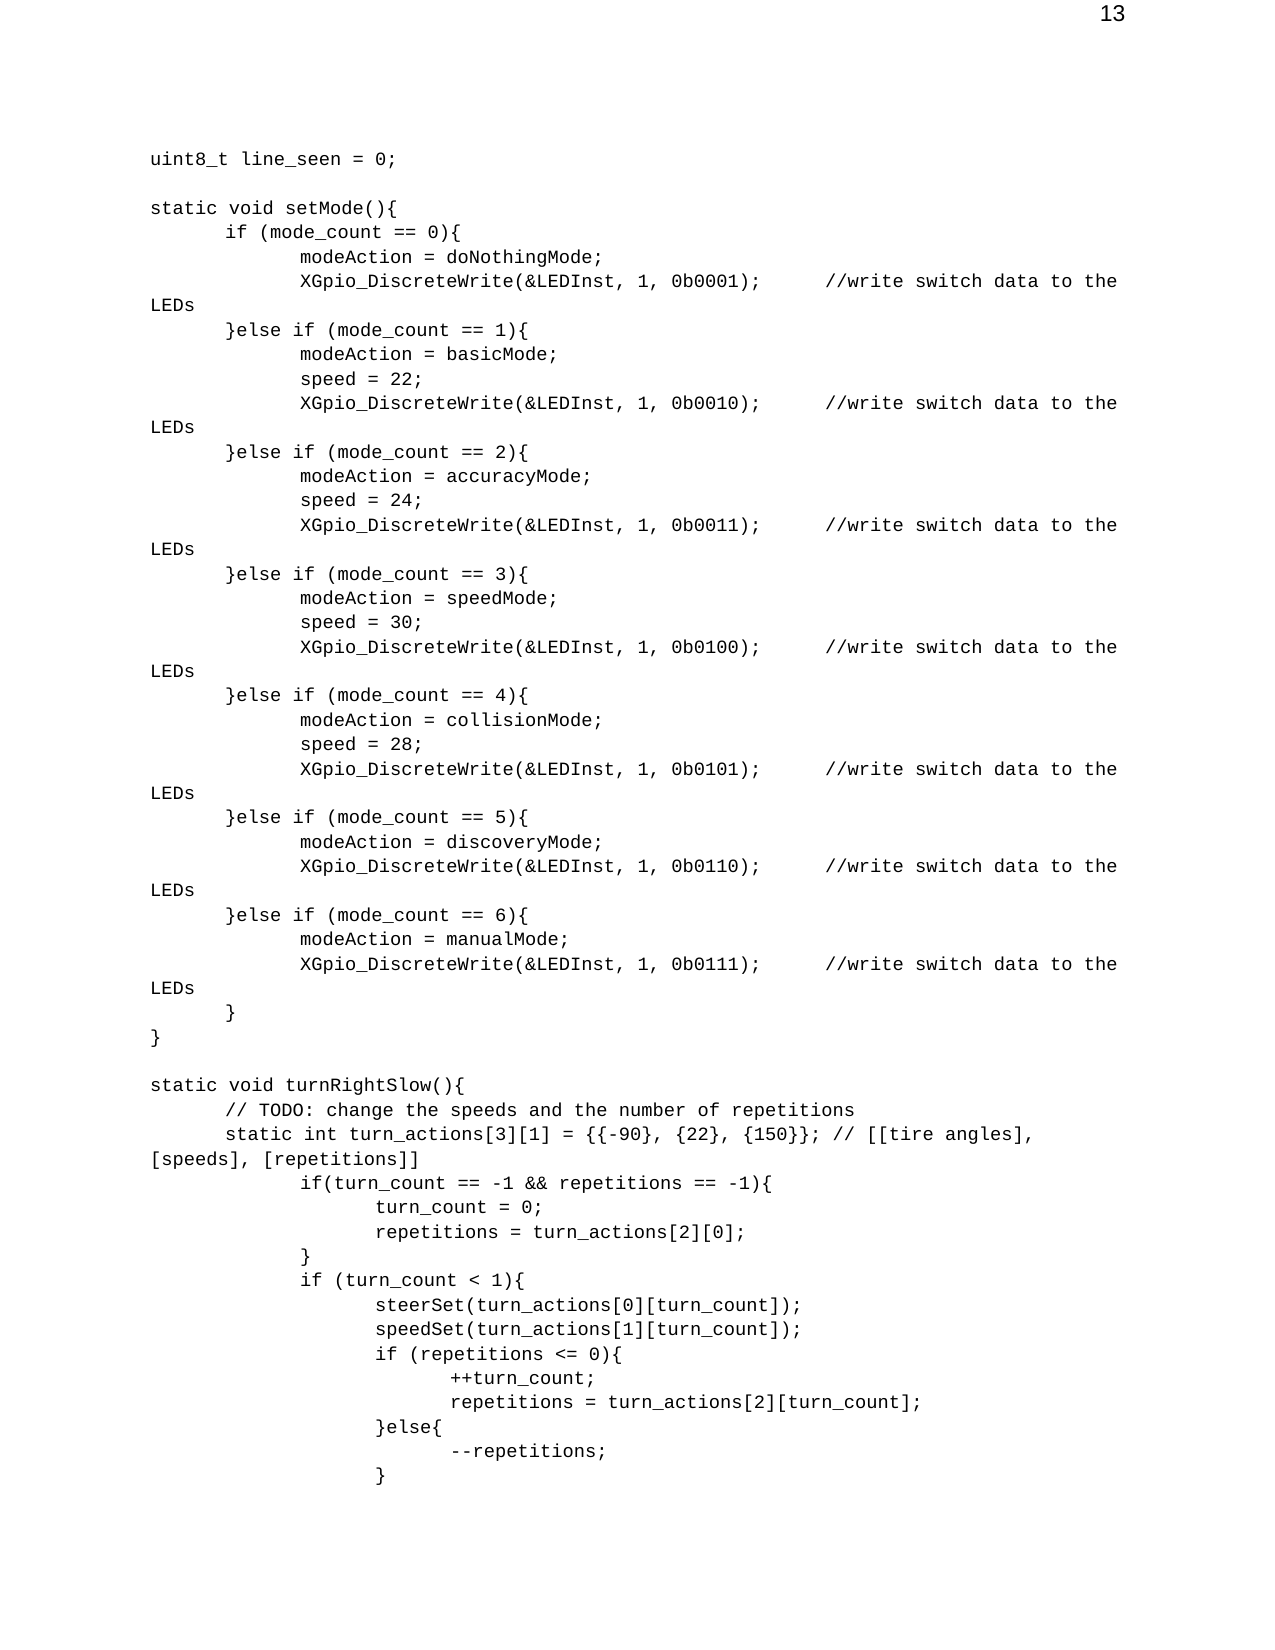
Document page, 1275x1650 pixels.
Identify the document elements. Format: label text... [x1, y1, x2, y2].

text static void turnRightSlow(){ [150, 1076, 1125, 1097]
text ++turn_count; [150, 1369, 1125, 1390]
text XGpio_DiscreteWrite(&LEDInst, 1, 0b0011); //write switch data to the LEDs [150, 516, 1125, 561]
text static void setMode(){ [150, 199, 1125, 220]
text }else if (mode_count == 4){ [150, 686, 1125, 707]
text }else if (mode_count == 6){ [150, 906, 1125, 927]
text turn_count = 0; [150, 1198, 1125, 1219]
text if (repetitions <= 0){ [150, 1344, 1125, 1366]
text } [150, 1003, 1125, 1024]
text steerSet(turn_actions[0][turn_count]); [150, 1296, 1125, 1317]
text } [150, 1466, 1125, 1487]
text modeAction = discoveryMode; [150, 832, 1125, 854]
text } [150, 1247, 1125, 1268]
text }else if (mode_count == 3){ [150, 564, 1125, 586]
text if (turn_count < 1){ [150, 1271, 1125, 1292]
text speed = 28; [150, 735, 1125, 756]
text XGpio_DiscreteWrite(&LEDInst, 1, 0b0010); //write switch data to the LEDs [150, 394, 1125, 439]
text modeAction = collisionMode; [150, 711, 1125, 732]
text }else if (mode_count == 5){ [150, 808, 1125, 829]
text static int turn_actions[3][1] = {{-90}, {22}, {150}}; // [[tire angles], [speeds], [repetitions]] [150, 1125, 1125, 1171]
text uint8_t line_seen = 0; [150, 150, 1125, 171]
text XGpio_DiscreteWrite(&LEDInst, 1, 0b0100); //write switch data to the LEDs [150, 637, 1125, 683]
text modeAction = speedMode; [150, 589, 1125, 610]
text XGpio_DiscreteWrite(&LEDInst, 1, 0b0101); //write switch data to the LEDs [150, 759, 1125, 805]
text if (mode_count == 0){ [150, 223, 1125, 244]
text XGpio_DiscreteWrite(&LEDInst, 1, 0b0001); //write switch data to the LEDs [150, 272, 1125, 317]
text // TODO: change the speeds and the number of repetitions [150, 1101, 1125, 1122]
text }else if (mode_count == 1){ [150, 321, 1125, 342]
text speed = 22; [150, 369, 1125, 391]
text repetitions = turn_actions[2][turn_count]; [150, 1393, 1125, 1414]
text speed = 24; [150, 491, 1125, 512]
text XGpio_DiscreteWrite(&LEDInst, 1, 0b0111); //write switch data to the LEDs [150, 954, 1125, 1000]
text modeAction = basicMode; [150, 345, 1125, 366]
text if(turn_count == -1 && repetitions == -1){ [150, 1174, 1125, 1195]
text } [150, 1027, 1125, 1049]
text modeAction = manualMode; [150, 930, 1125, 951]
text }else if (mode_count == 2){ [150, 442, 1125, 464]
text speedSet(turn_actions[1][turn_count]); [150, 1320, 1125, 1341]
text speed = 30; [150, 613, 1125, 634]
text modeAction = doNothingMode; [150, 247, 1125, 269]
text }else{ [150, 1417, 1125, 1439]
text repetitions = turn_actions[2][0]; [150, 1222, 1125, 1244]
text modeAction = accuracyMode; [150, 467, 1125, 488]
text --repetitions; [150, 1442, 1125, 1463]
text XGpio_DiscreteWrite(&LEDInst, 1, 0b0110); //write switch data to the LEDs [150, 857, 1125, 902]
